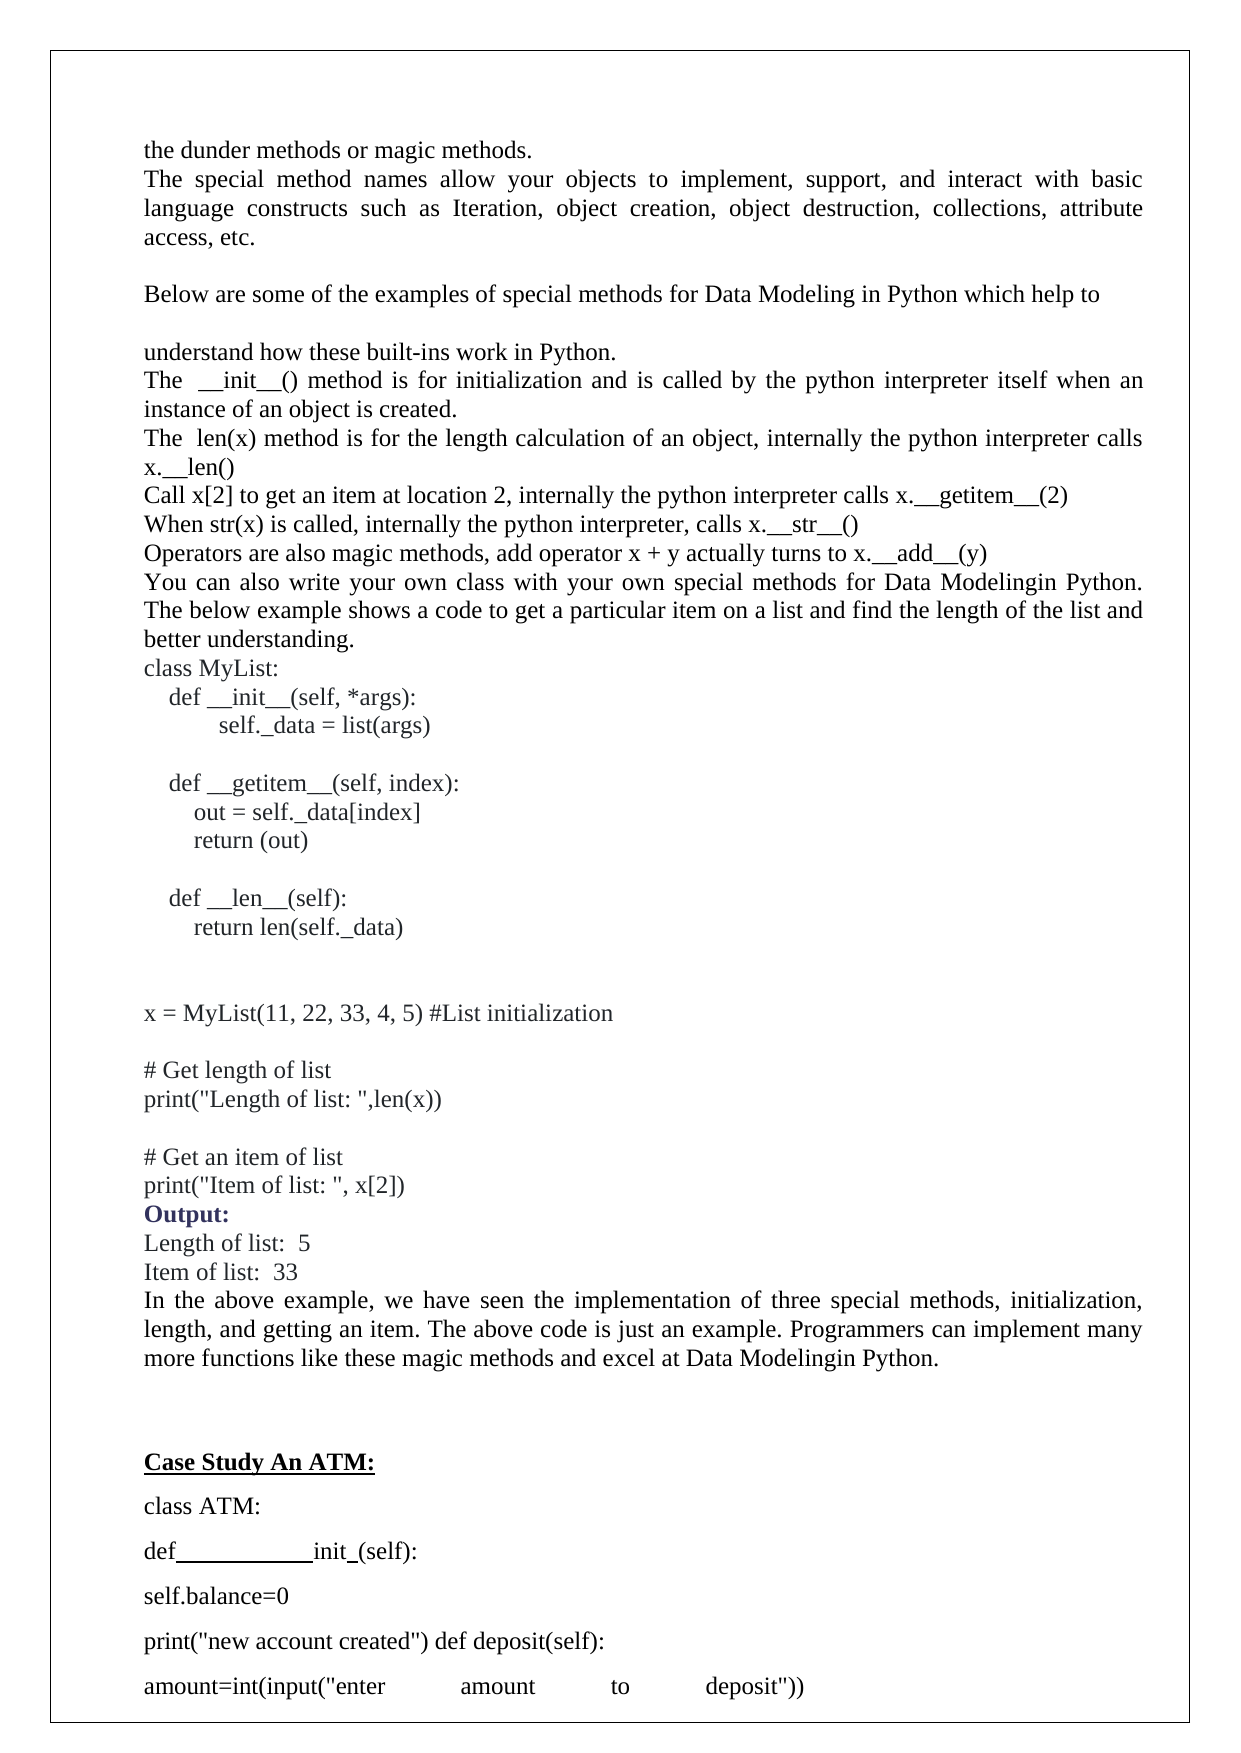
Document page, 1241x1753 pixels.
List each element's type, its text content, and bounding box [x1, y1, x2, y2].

text Call x[2] to get an item at location 2, internally the python interpreter calls x.__getitem__(2) [144, 480, 1144, 509]
text The special method names allow your objects to implement, support, and interact with basic language constructs such as Iteration, object creation, object destruction, collections, attribute access, etc. [144, 164, 1144, 250]
text The len(x) method is for the length calculation of an object, internally the python interpreter calls x.__len() [144, 423, 1144, 480]
text understand how these built-ins work in Python. [144, 337, 1144, 365]
text self.balance=0 [144, 1581, 1144, 1610]
text Length of list: 5 [144, 1228, 1144, 1257]
text def __init__(self, *args): [144, 682, 1144, 710]
text print("Length of list: ",len(x)) [144, 1084, 1144, 1113]
text print("Item of list: ", x[2]) [144, 1170, 1144, 1199]
text def __getitem__(self, index): [144, 768, 1144, 797]
text # Get an item of list [144, 1142, 1144, 1170]
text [144, 135, 1144, 164]
text return (out) [144, 825, 1144, 854]
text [144, 1671, 804, 1700]
text def __len__(self): [144, 883, 1144, 912]
text Output: [144, 1199, 1144, 1228]
text x = MyList(11, 22, 33, 4, 5) #List initialization [144, 998, 1144, 1027]
text Below are some of the examples of special methods for Data Modeling in Python which help to [144, 279, 1144, 308]
subtitle Case Study An ATM: [144, 1447, 1144, 1476]
text def init (self): [144, 1536, 1144, 1565]
text You can also write your own class with your own special methods for Data Modelingin Python. The below example shows a code to get a particular item on a list and find the length of the list and better understanding. [144, 567, 1144, 653]
text self._data = list(args) [144, 710, 1144, 739]
text Operators are also magic methods, add operator x + y actually turns to x.__add__(y) [144, 538, 1144, 567]
text class MyList: [144, 653, 1144, 682]
text When str(x) is called, internally the python interpreter, calls x.__str__() [144, 509, 1144, 538]
text Item of list: 33 [144, 1257, 1144, 1285]
text class ATM: [144, 1491, 1144, 1520]
text # Get length of list [144, 1055, 1144, 1084]
text In the above example, we have seen the implementation of three special methods, initialization, length, and getting an item. The above code is just an example. Programmers can implement many more functions like these magic methods and excel at Data Modelingin Python. [144, 1285, 1144, 1372]
text The __init__() method is for initialization and is called by the python interpreter itself when an instance of an object is created. [144, 365, 1144, 423]
text print("new account created") def deposit(self): [144, 1626, 637, 1655]
text out = self._data[index] [144, 797, 1144, 825]
text return len(self._data) [144, 912, 1144, 940]
